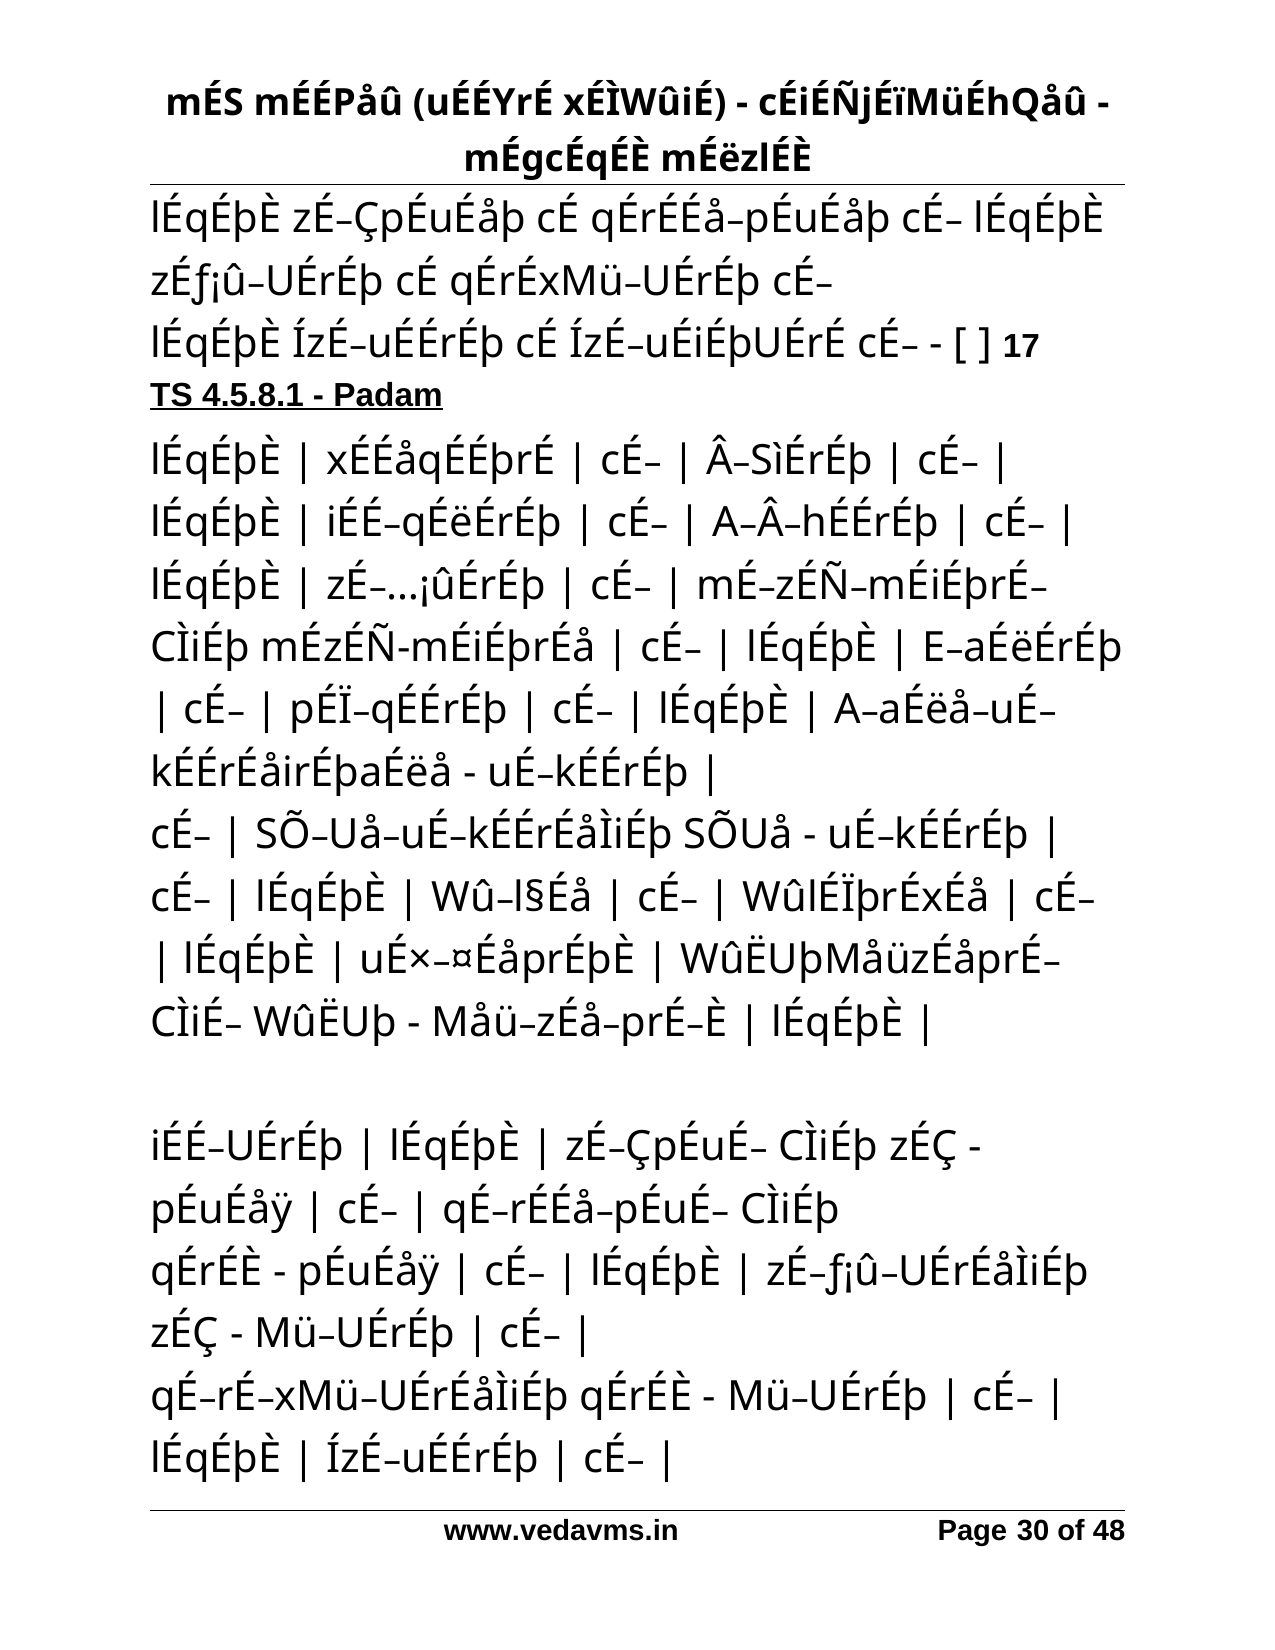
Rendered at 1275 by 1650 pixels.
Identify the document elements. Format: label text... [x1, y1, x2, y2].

text qÉ–rÉ–xMü–UÉrÉåÌiÉþ qÉrÉÈ - Mü–UÉrÉþ | cÉ– | lÉqÉþÈ | ÍzÉ–uÉÉrÉþ | cÉ– | [150, 1366, 1125, 1485]
text cÉ– | SÕ–Uå–uÉ–kÉÉrÉåÌiÉþ SÕUå - uÉ–kÉÉrÉþ | cÉ– | lÉqÉþÈ | Wû–l§Éå | cÉ– | WûlÉÏþrÉxÉå | cÉ– | lÉqÉþÈ | uÉ×–¤ÉåprÉþÈ | WûËUþMåüzÉåprÉ– CÌiÉ– WûËUþ - Måü–zÉå–prÉ–È | lÉqÉþÈ | [150, 804, 1125, 1048]
text lÉqÉþÈ | xÉÉåqÉÉþrÉ | cÉ– | Â–SìÉrÉþ | cÉ– | lÉqÉþÈ | iÉÉ–qÉëÉrÉþ | cÉ– | A–Â–hÉÉrÉþ | cÉ– | lÉqÉþÈ | zÉ–…¡ûÉrÉþ | cÉ– | mÉ–zÉÑ–mÉiÉþrÉ– CÌiÉþ mÉzÉÑ-mÉiÉþrÉå | cÉ– | lÉqÉþÈ | E–aÉëÉrÉþ | cÉ– | pÉÏ–qÉÉrÉþ | cÉ– | lÉqÉþÈ | A–aÉëå–uÉ–kÉÉrÉåirÉþaÉëå - uÉ–kÉÉrÉþ | [150, 430, 1125, 798]
text lÉqÉþÈ zÉ–ÇpÉuÉåþ cÉ qÉrÉÉå–pÉuÉåþ cÉ– lÉqÉþÈ zÉƒ¡û–UÉrÉþ cÉ qÉrÉxMü–UÉrÉþ cÉ– [150, 188, 1125, 307]
text iÉÉ–UÉrÉþ | lÉqÉþÈ | zÉ–ÇpÉuÉ– CÌiÉþ zÉÇ - pÉuÉåÿ | cÉ– | qÉ–rÉÉå–pÉuÉ– CÌiÉþ [150, 1116, 1125, 1235]
text lÉqÉþÈ ÍzÉ–uÉÉrÉþ cÉ ÍzÉ–uÉiÉþUÉrÉ cÉ– - [ ] 17 [150, 313, 1125, 369]
text TS 4.5.8.1 - Padam [150, 375, 1158, 413]
text qÉrÉÈ - pÉuÉåÿ | cÉ– | lÉqÉþÈ | zÉ–ƒ¡û–UÉrÉåÌiÉþ zÉÇ - Mü–UÉrÉþ | cÉ– | [150, 1241, 1125, 1360]
